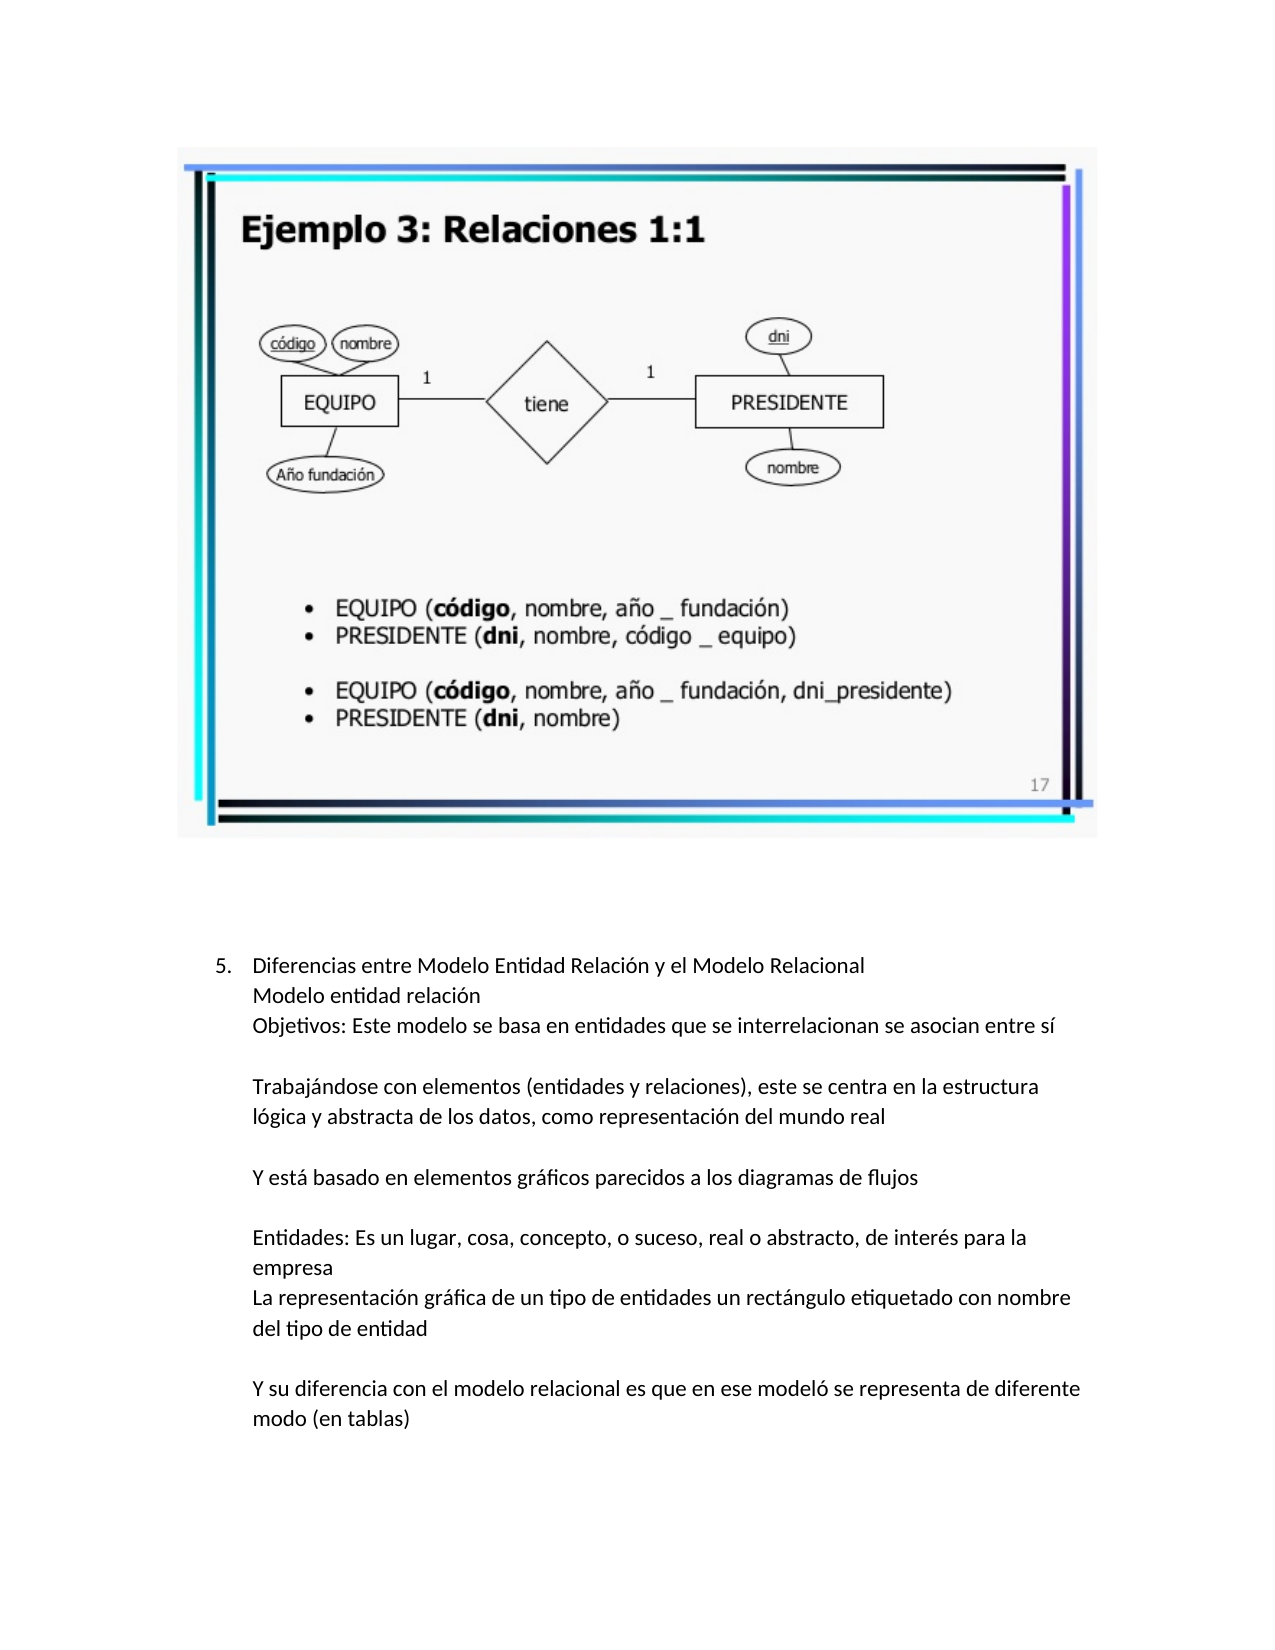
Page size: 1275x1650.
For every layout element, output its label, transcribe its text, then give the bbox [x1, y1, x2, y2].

list Diferencias entre Modelo Entidad Relación y el Modelo Relacional [215, 951, 1098, 979]
picture [177, 147, 1098, 839]
list Y su diferencia con el modelo relacional es que en ese modeló se representa de diferente modo (en tablas) [252, 1374, 1098, 1432]
list La representación gráfica de un tipo de entidades un rectángulo etiquetado con nombre del tipo de entidad [252, 1283, 1098, 1342]
list Objetivos: Este modelo se basa en entidades que se interrelacionan se asocian entre sí [252, 1012, 1098, 1039]
list Modelo entidad relación [252, 981, 1098, 1009]
list Entidades: Es un lugar, cosa, concepto, o suceso, real o abstracto, de interés para la empresa [252, 1223, 1098, 1281]
list Trabajándose con elementos (entidades y relaciones), este se centra en la estructura lógica y abstracta de los datos, como representación del mundo real [252, 1072, 1098, 1130]
list Y está basado en elementos gráficos parecidos a los diagramas de flujos [252, 1163, 1098, 1191]
